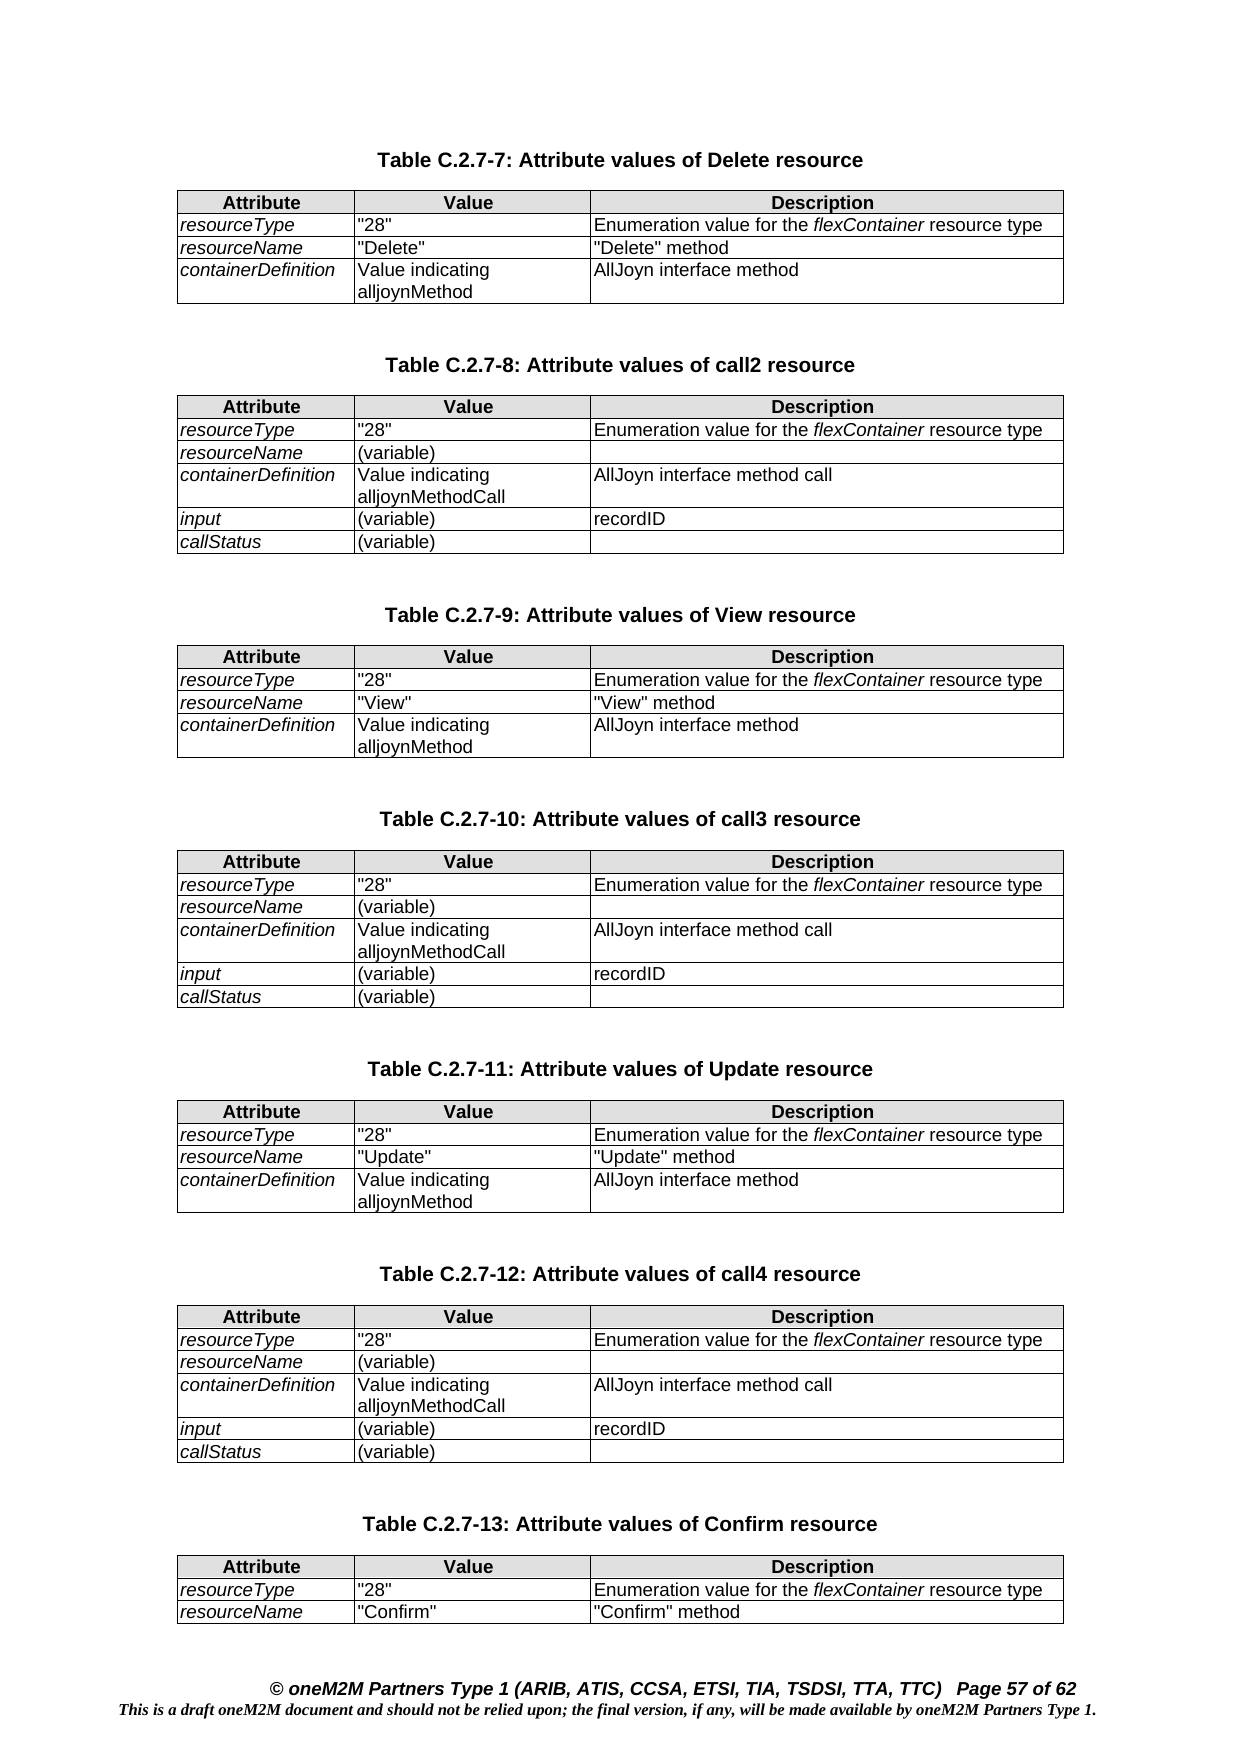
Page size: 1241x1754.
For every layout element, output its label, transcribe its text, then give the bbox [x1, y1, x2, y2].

table_cell callStatus [178, 531, 354, 552]
text Table C.2.7-10: Attribute values of call3 resource [118, 807, 1122, 831]
table_cell callStatus [178, 1440, 354, 1462]
text Table C.2.7-11: Attribute values of Update resource [118, 1057, 1122, 1081]
table_cell (variable) [355, 986, 590, 1007]
table_cell resourceName [178, 237, 354, 258]
table_cell resourceName [178, 1351, 354, 1373]
table_cell Value indicating alljoynMethod [355, 1169, 590, 1212]
table_header Value [355, 1556, 590, 1577]
table_cell AllJoyn interface method [591, 714, 1063, 757]
table_cell input [178, 963, 354, 984]
table_cell "Update" [355, 1146, 590, 1168]
table_cell resourceName [178, 1146, 354, 1168]
table_cell Value indicating alljoynMethodCall [355, 1374, 590, 1417]
table_cell Enumeration value for the flexContainer resource type [591, 1579, 1063, 1600]
table_cell Value indicating alljoynMethodCall [355, 919, 590, 962]
table_cell Enumeration value for the flexContainer resource type [591, 1329, 1063, 1350]
table_cell resourceType [178, 214, 354, 236]
text Table C.2.7-12: Attribute values of call4 resource [118, 1262, 1122, 1286]
table_cell Enumeration value for the flexContainer resource type [591, 669, 1063, 690]
table_cell (variable) [355, 1418, 590, 1439]
table_header Value [355, 1101, 590, 1123]
table_cell [591, 441, 1063, 463]
table_cell containerDefinition [178, 259, 354, 302]
table_cell "Confirm" method [591, 1601, 1063, 1623]
table_header Attribute [178, 1101, 354, 1123]
table_header Attribute [178, 396, 354, 418]
table_cell "28" [355, 1329, 590, 1350]
table_cell "28" [355, 1579, 590, 1600]
table_cell Value indicating alljoynMethodCall [355, 464, 590, 507]
table_cell [591, 1351, 1063, 1373]
table_cell resourceType [178, 1124, 354, 1145]
table_header Value [355, 851, 590, 873]
table_cell input [178, 508, 354, 530]
table_cell (variable) [355, 1440, 590, 1462]
table_cell (variable) [355, 896, 590, 918]
text Table C.2.7-13: Attribute values of Confirm resource [118, 1512, 1122, 1536]
table_cell "Delete" [355, 237, 590, 258]
text Table C.2.7-9: Attribute values of View resource [118, 602, 1122, 626]
table_cell (variable) [355, 531, 590, 552]
table_cell containerDefinition [178, 464, 354, 507]
table_cell resourceType [178, 1329, 354, 1350]
table_cell resourceName [178, 896, 354, 918]
table_cell [591, 896, 1063, 918]
table_cell callStatus [178, 986, 354, 1007]
table_cell [591, 986, 1063, 1007]
table_cell (variable) [355, 441, 590, 463]
table_cell resourceName [178, 1601, 354, 1623]
table_cell "Update" method [591, 1146, 1063, 1168]
table_cell AllJoyn interface method [591, 259, 1063, 302]
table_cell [591, 214, 1063, 236]
table_cell resourceType [178, 669, 354, 690]
table_cell "Confirm" [355, 1601, 590, 1623]
table_header Attribute [178, 1306, 354, 1327]
table_header Attribute [178, 646, 354, 668]
table_cell resourceType [178, 874, 354, 895]
table_header Attribute [178, 851, 354, 873]
table_cell AllJoyn interface method call [591, 919, 1063, 962]
table_cell "28" [355, 1124, 590, 1145]
table_cell "28" [355, 874, 590, 895]
table_header Description [591, 396, 1063, 418]
table_cell Enumeration value for the flexContainer resource type [591, 1124, 1063, 1145]
table_cell Enumeration value for the flexContainer resource type [591, 874, 1063, 895]
table_cell Value indicating alljoynMethod [355, 259, 590, 302]
table_header Description [591, 646, 1063, 668]
table_cell (variable) [355, 1351, 590, 1373]
table_cell containerDefinition [178, 714, 354, 757]
table_header Description [591, 1306, 1063, 1327]
table_cell input [178, 1418, 354, 1439]
text Table C.2.7-7: Attribute values of Delete resource [118, 148, 1122, 172]
table_cell "28" [355, 419, 590, 440]
table_cell [591, 1440, 1063, 1462]
table_cell resourceName [178, 441, 354, 463]
table_cell AllJoyn interface method call [591, 464, 1063, 507]
table_header Description [591, 1556, 1063, 1577]
table_cell "28" [355, 669, 590, 690]
text Table C.2.7-8: Attribute values of call2 resource [118, 352, 1122, 376]
table_cell resourceType [178, 419, 354, 440]
table_cell [591, 531, 1063, 552]
table_cell Enumeration value for the flexContainer resource type [591, 419, 1063, 440]
table_header Description [591, 1101, 1063, 1123]
table_cell recordID [591, 508, 1063, 530]
table_cell (variable) [355, 963, 590, 984]
table_cell resourceName [178, 691, 354, 713]
table_cell "View" [355, 691, 590, 713]
table_cell containerDefinition [178, 919, 354, 962]
table_cell "28" [355, 214, 590, 236]
table_cell Value indicating alljoynMethod [355, 714, 590, 757]
table_header Value [355, 1306, 590, 1327]
table_header Value [355, 646, 590, 668]
table_header Description [591, 851, 1063, 873]
table_cell recordID [591, 963, 1063, 984]
table_cell containerDefinition [178, 1374, 354, 1417]
table_cell (variable) [355, 508, 590, 530]
table_header Value [355, 396, 590, 418]
table_header Attribute [178, 1556, 354, 1577]
table_cell "Delete" method [591, 237, 1063, 258]
table_header Description [591, 191, 1063, 213]
table_header Attribute [178, 191, 354, 213]
table_cell recordID [591, 1418, 1063, 1439]
table_cell "View" method [591, 691, 1063, 713]
table_cell AllJoyn interface method [591, 1169, 1063, 1212]
table_cell AllJoyn interface method call [591, 1374, 1063, 1417]
table_header Value [355, 191, 590, 213]
table_cell resourceType [178, 1579, 354, 1600]
table_cell containerDefinition [178, 1169, 354, 1212]
